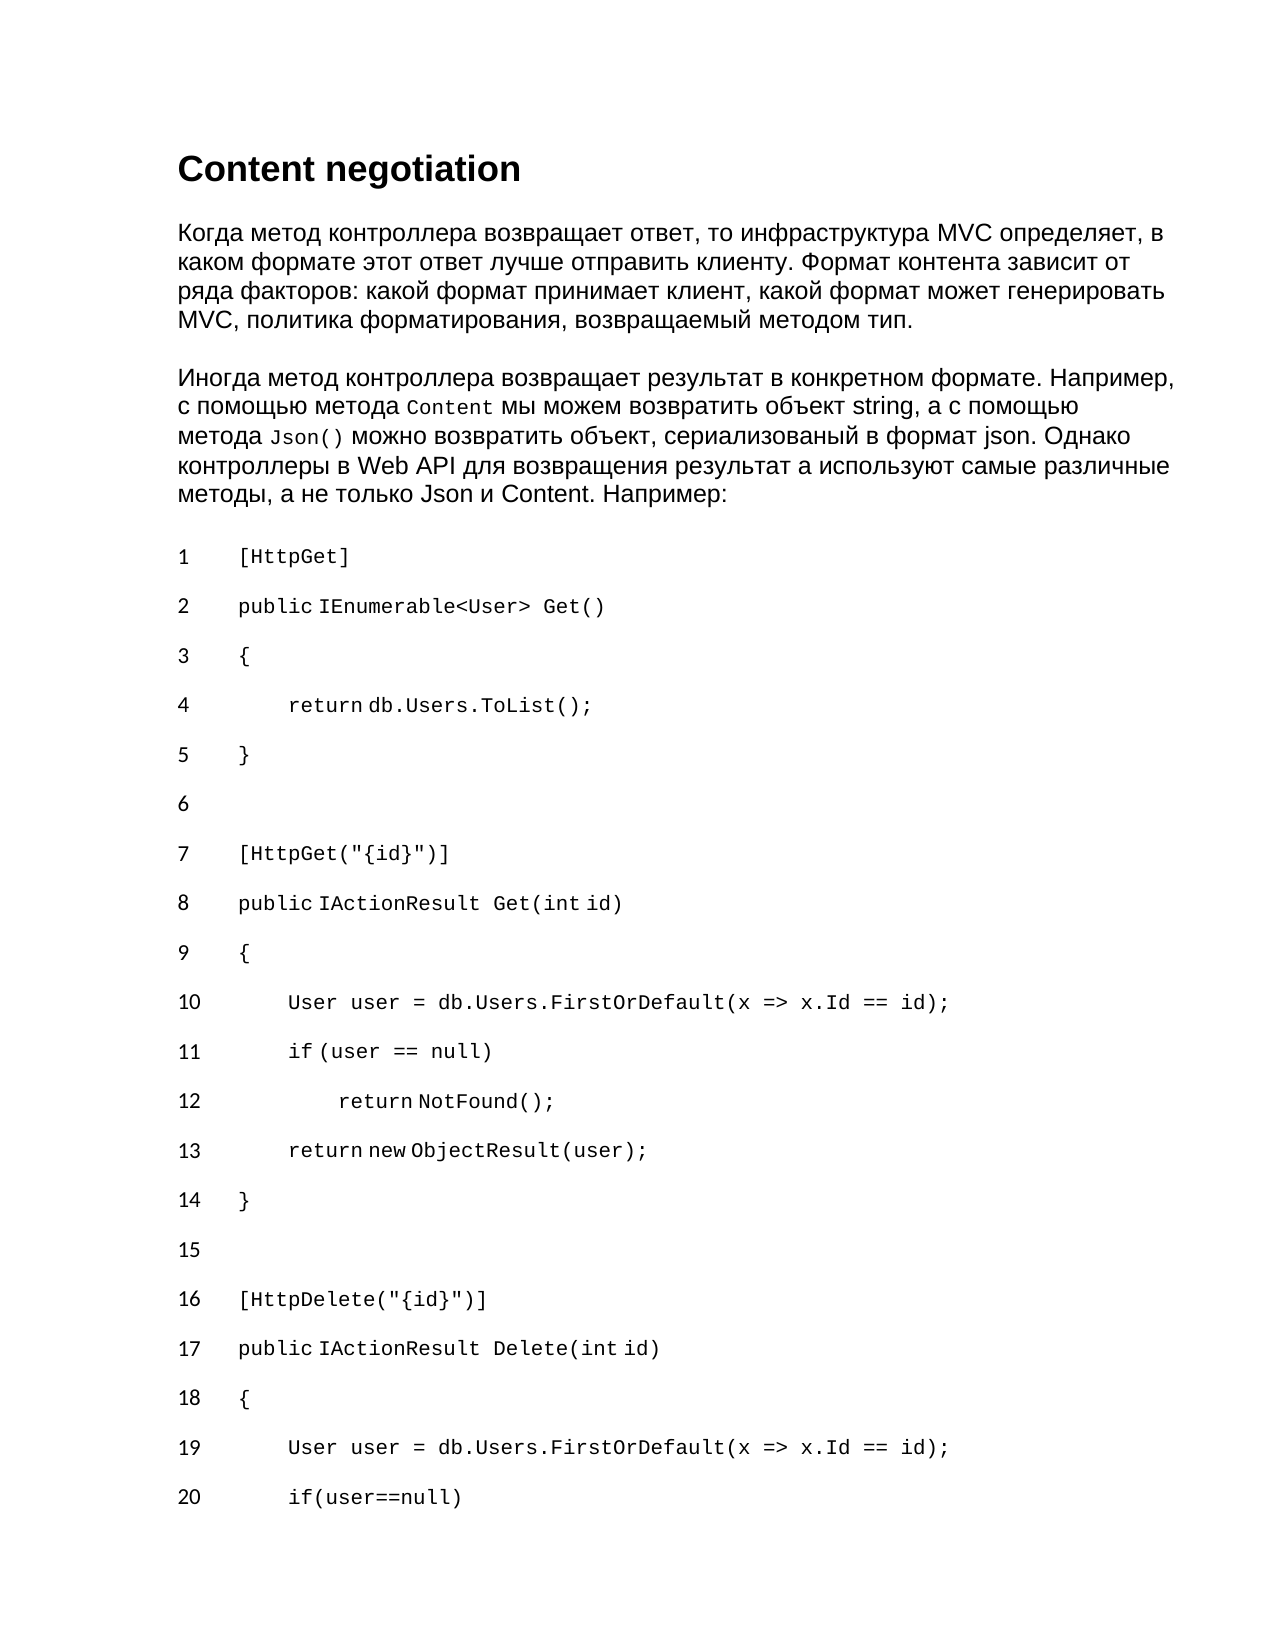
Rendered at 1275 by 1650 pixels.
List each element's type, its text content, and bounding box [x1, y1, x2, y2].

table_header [177, 538, 238, 1527]
text Когда метод контроллера возвращает ответ, то инфраструктура MVC определяет, в каком формате этот ответ лучше отправить клиенту. Формат контента зависит от ряда факторов: какой формат принимает клиент, какой формат может генерировать MVC, политика форматирования, возвращаемый методом тип. [177, 218, 1186, 333]
text Иногда метод контроллера возвращает результат в конкретном формате. Например, с помощью метода Content мы можем возвратить объект string, а с помощью метода Json() можно возвратить объект, сериализованый в формат json. Однако контроллеры в Web API для возвращения результат а используют самые различные методы, а не только Json и Content. Например: [177, 363, 1186, 508]
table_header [238, 538, 1275, 1527]
subtitle Content negotiation [177, 147, 1186, 189]
